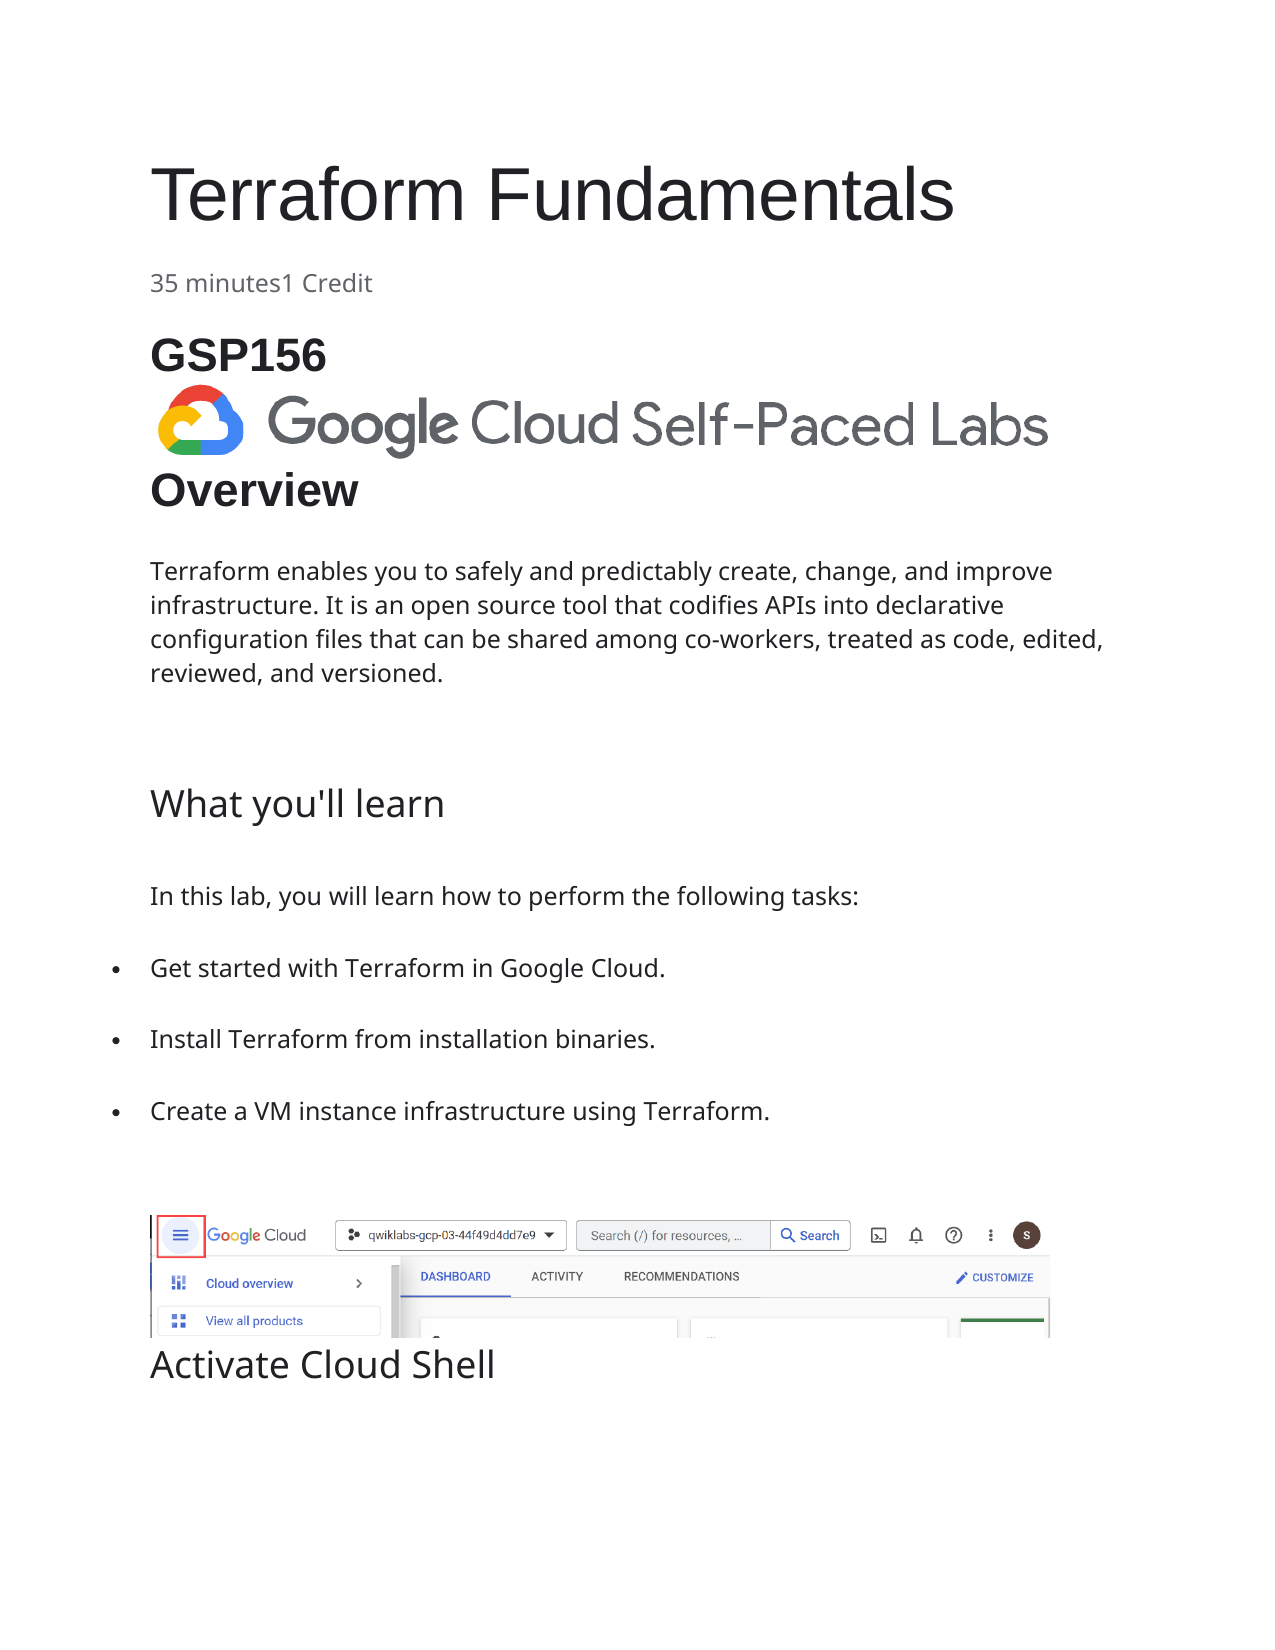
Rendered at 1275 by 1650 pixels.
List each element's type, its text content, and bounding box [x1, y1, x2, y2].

list Install Terraform from installation binaries. [112, 1022, 1125, 1056]
list Create a VM instance infrastructure using Terraform. [112, 1093, 1125, 1127]
text What you'll learn [150, 778, 1125, 829]
text GSP156 [150, 327, 1125, 381]
text 35 minutes1 Credit [150, 265, 1125, 299]
picture [150, 381, 1050, 463]
list Get started with Terraform in Google Cloud. [112, 950, 1125, 984]
text Terraform enables you to safely and predictably create, change, and improve infrastructure. It is an open source tool that codifies APIs into declarative configuration files that can be shared among co-workers, treated as code, edited, reviewed, and versioned. [150, 554, 1125, 690]
text Terraform Fundamentals [150, 150, 1125, 236]
text In this lab, you will learn how to perform the following tasks: [150, 879, 1125, 913]
picture [150, 1215, 1050, 1338]
